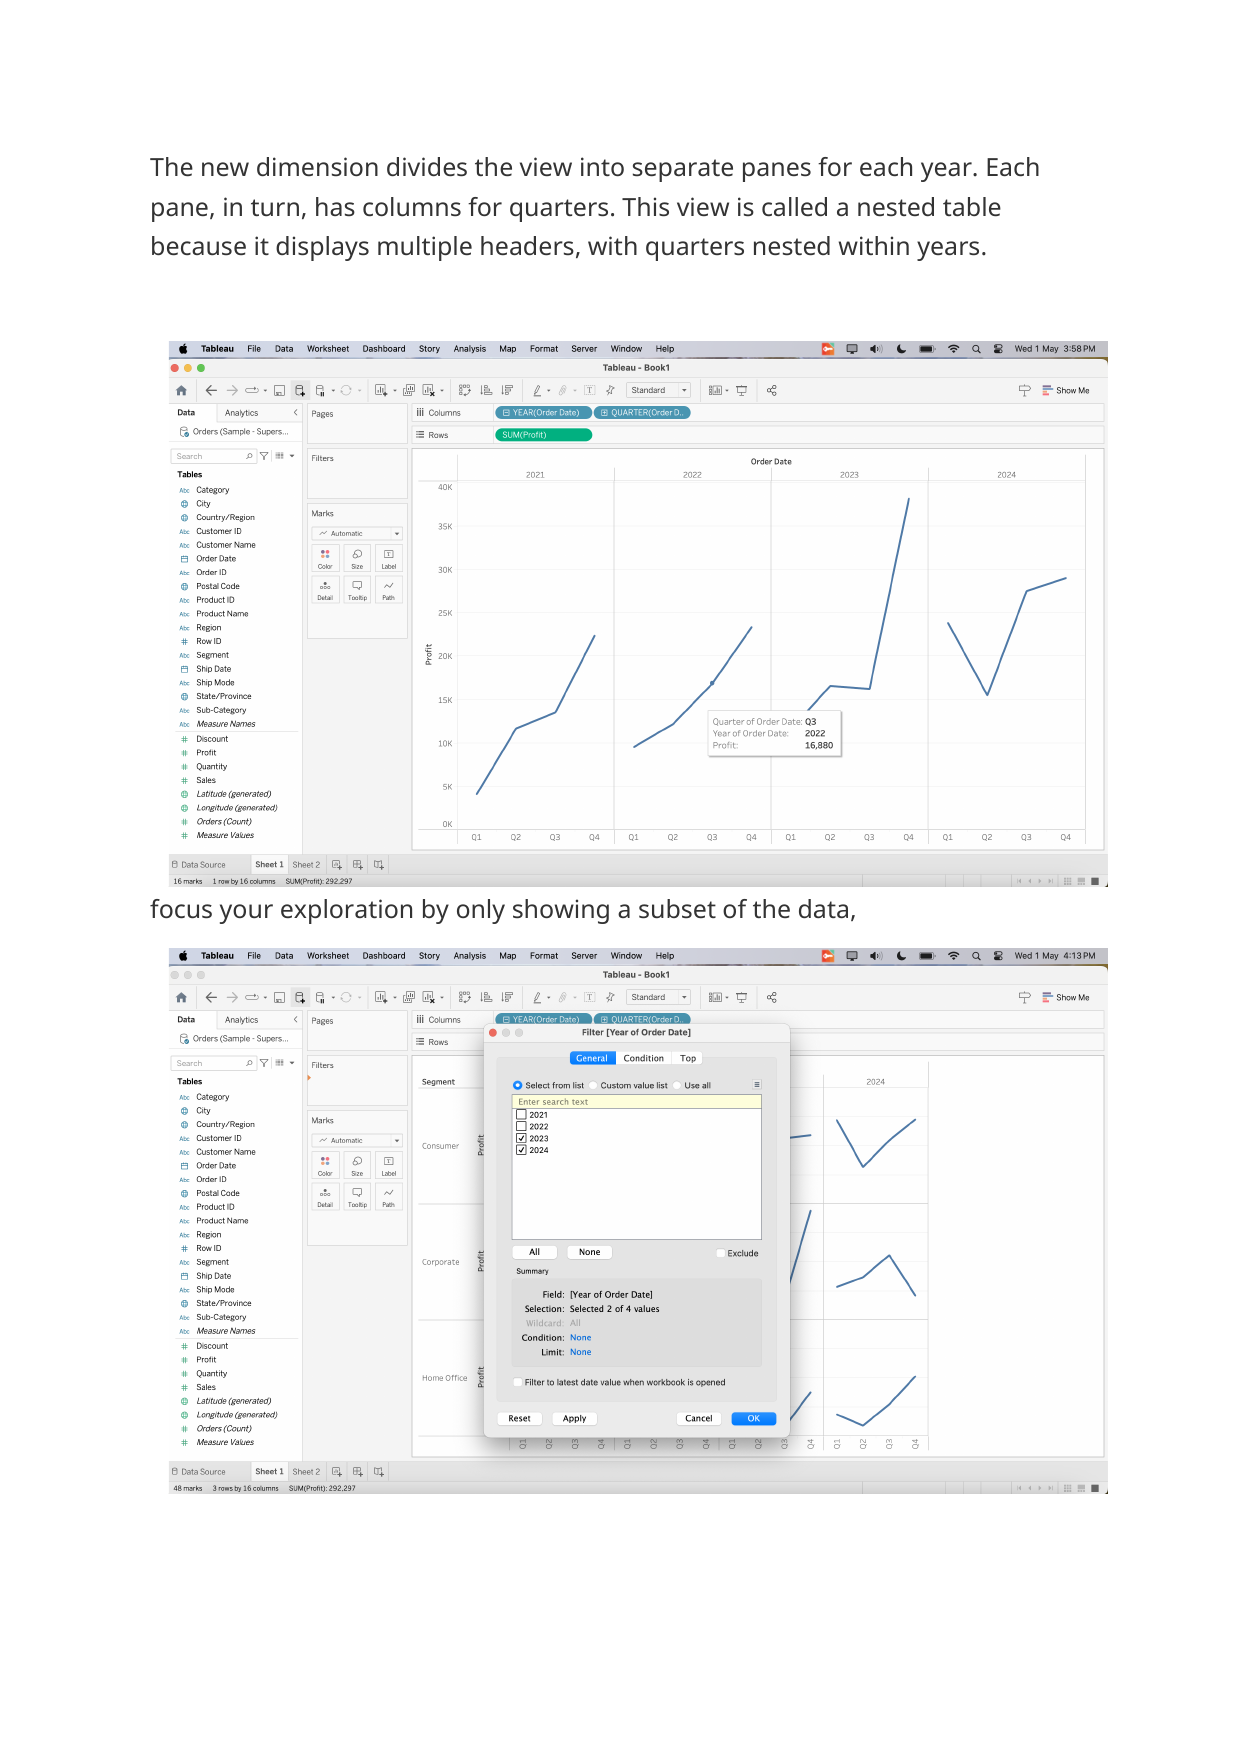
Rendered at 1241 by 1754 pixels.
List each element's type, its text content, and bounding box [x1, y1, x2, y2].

text focus your exploration by only showing a subset of the data, [150, 341, 1090, 926]
text The new dimension divides the view into separate panes for each year. Each pane, in turn, has columns for quarters. This view is called a nested table because it displays multiple headers, with quarters nested within years. [150, 150, 1090, 263]
